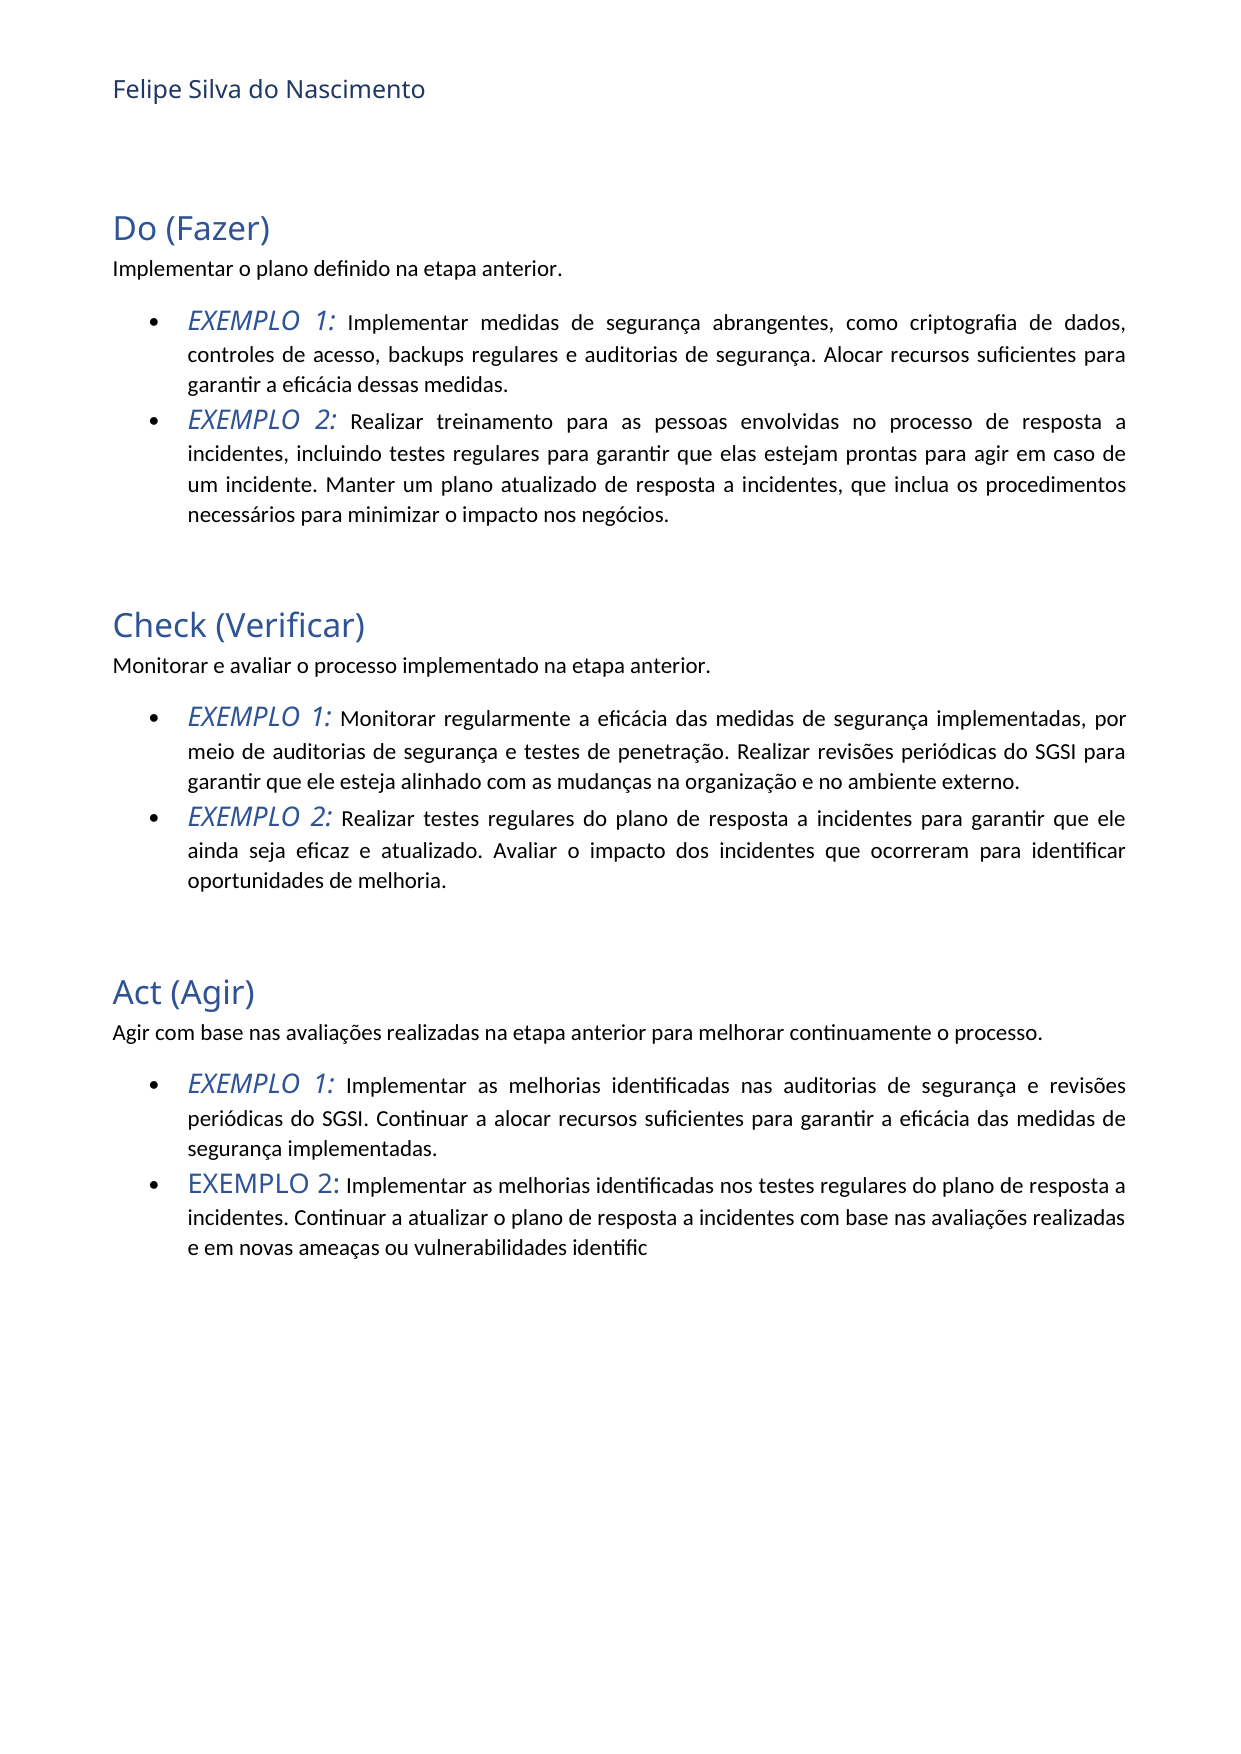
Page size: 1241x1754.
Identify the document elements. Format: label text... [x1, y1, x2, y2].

subtitle Do (Fazer) [112, 205, 1128, 251]
list EXEMPLO 1: Implementar as melhorias identificadas nas auditorias de segurança e revisões periódicas do SGSI. Continuar a alocar recursos suficientes para garantir a eficácia das medidas de segurança implementadas. [150, 1064, 1128, 1162]
list EXEMPLO 1: Implementar medidas de segurança abrangentes, como criptografia de dados, controles de acesso, backups regulares e auditorias de segurança. Alocar recursos suficientes para garantir a eficácia dessas medidas. [150, 301, 1128, 398]
list EXEMPLO 1: Monitorar regularmente a eficácia das medidas de segurança implementadas, por meio de auditorias de segurança e testes de penetração. Realizar revisões periódicas do SGSI para garantir que ele esteja alinhado com as mudanças na organização e no ambiente externo. [150, 698, 1128, 795]
text Monitorar e avaliar o processo implementado na etapa anterior. [112, 651, 1128, 679]
text Implementar o plano definido na etapa anterior. [112, 254, 1128, 282]
subtitle Check (Verificar) [112, 602, 1128, 647]
text Agir com base nas avaliações realizadas na etapa anterior para melhorar continuamente o processo. [112, 1018, 1128, 1046]
list EXEMPLO 2: Realizar testes regulares do plano de resposta a incidentes para garantir que ele ainda seja eficaz e atualizado. Avaliar o impacto dos incidentes que ocorreram para identificar oportunidades de melhoria. [150, 797, 1128, 895]
list EXEMPLO 2: Implementar as melhorias identificadas nos testes regulares do plano de resposta a incidentes. Continuar a atualizar o plano de resposta a incidentes com base nas avaliações realizadas e em novas ameaças ou vulnerabilidades identific [150, 1164, 1128, 1261]
list EXEMPLO 2: Realizar treinamento para as pessoas envolvidas no processo de resposta a incidentes, incluindo testes regulares para garantir que elas estejam prontas para agir em caso de um incidente. Manter um plano atualizado de resposta a incidentes, que inclua os procedimentos necessários para minimizar o impacto nos negócios. [150, 401, 1128, 528]
subtitle Act (Agir) [112, 969, 1128, 1014]
